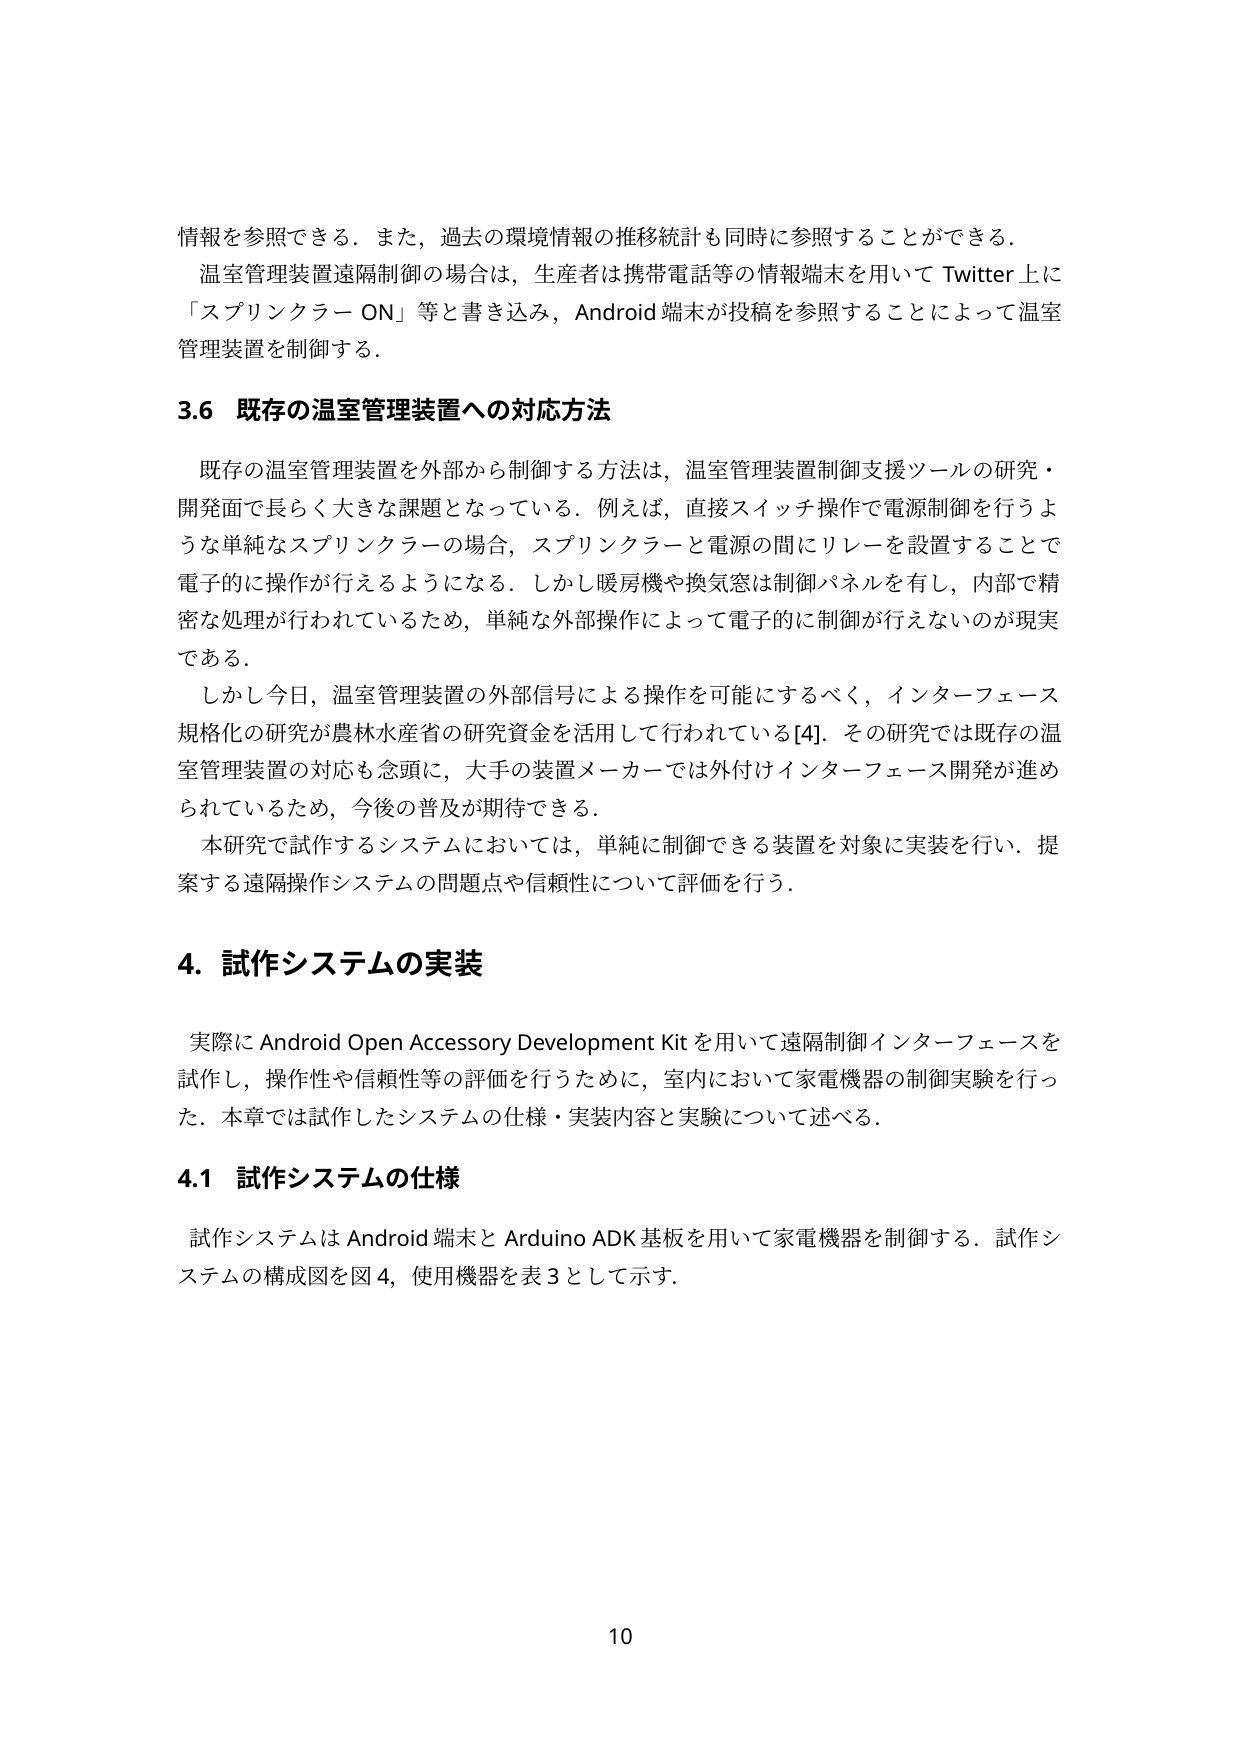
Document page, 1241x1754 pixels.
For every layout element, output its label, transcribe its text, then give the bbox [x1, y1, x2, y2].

text 本研究で試作するシステムにおいては，単純に制御できる装置を対象に実装を行い．提案する遠隔操作システムの問題点や信頼性について評価を行う． [177, 826, 1063, 901]
text 試作システムはAndroid端末とArduino ADK基板を用いて家電機器を制御する．試作システムの構成図を図4，使用機器を表3として示す． [177, 1219, 1063, 1294]
text 温室管理装置遠隔制御の場合は，生産者は携帯電話等の情報端末を用いてTwitter上に「スプリンクラー ON」等と書き込み，Android端末が投稿を参照することによって温室管理装置を制御する． [177, 254, 1063, 367]
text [177, 217, 1063, 254]
text しかし今日，温室管理装置の外部信号による操作を可能にするべく，インターフェース規格化の研究が農林水産省の研究資金を活用して行われている[4]．その研究では既存の温室管理装置の対応も念頭に，大手の装置メーカーでは外付けインターフェース開発が進められているため，今後の普及が期待できる． [177, 676, 1063, 826]
list 試作システムの仕様 [177, 1158, 1063, 1195]
text 既存の温室管理装置を外部から制御する方法は，温室管理装置制御支援ツールの研究・開発面で長らく大きな課題となっている．例えば，直接スイッチ操作で電源制御を行うような単純なスプリンクラーの場合，スプリンクラーと電源の間にリレーを設置することで，電子的に操作が行えるようになる．しかし暖房機や換気窓は制御パネルを有し，内部で精密な処理が行われているため，単純な外部操作によって電子的に制御が行えないのが現実である． [177, 451, 1063, 676]
list 既存の温室管理装置への対応方法 [177, 390, 1063, 427]
text 実際にAndroid Open Accessory Development Kitを用いて遠隔制御インターフェースを試作し，操作性や信頼性等の評価を行うために，室内において家電機器の制御実験を行った．本章では試作したシステムの仕様・実装内容と実験について述べる． [177, 1022, 1063, 1135]
list 試作システムの実装 [177, 924, 1063, 999]
